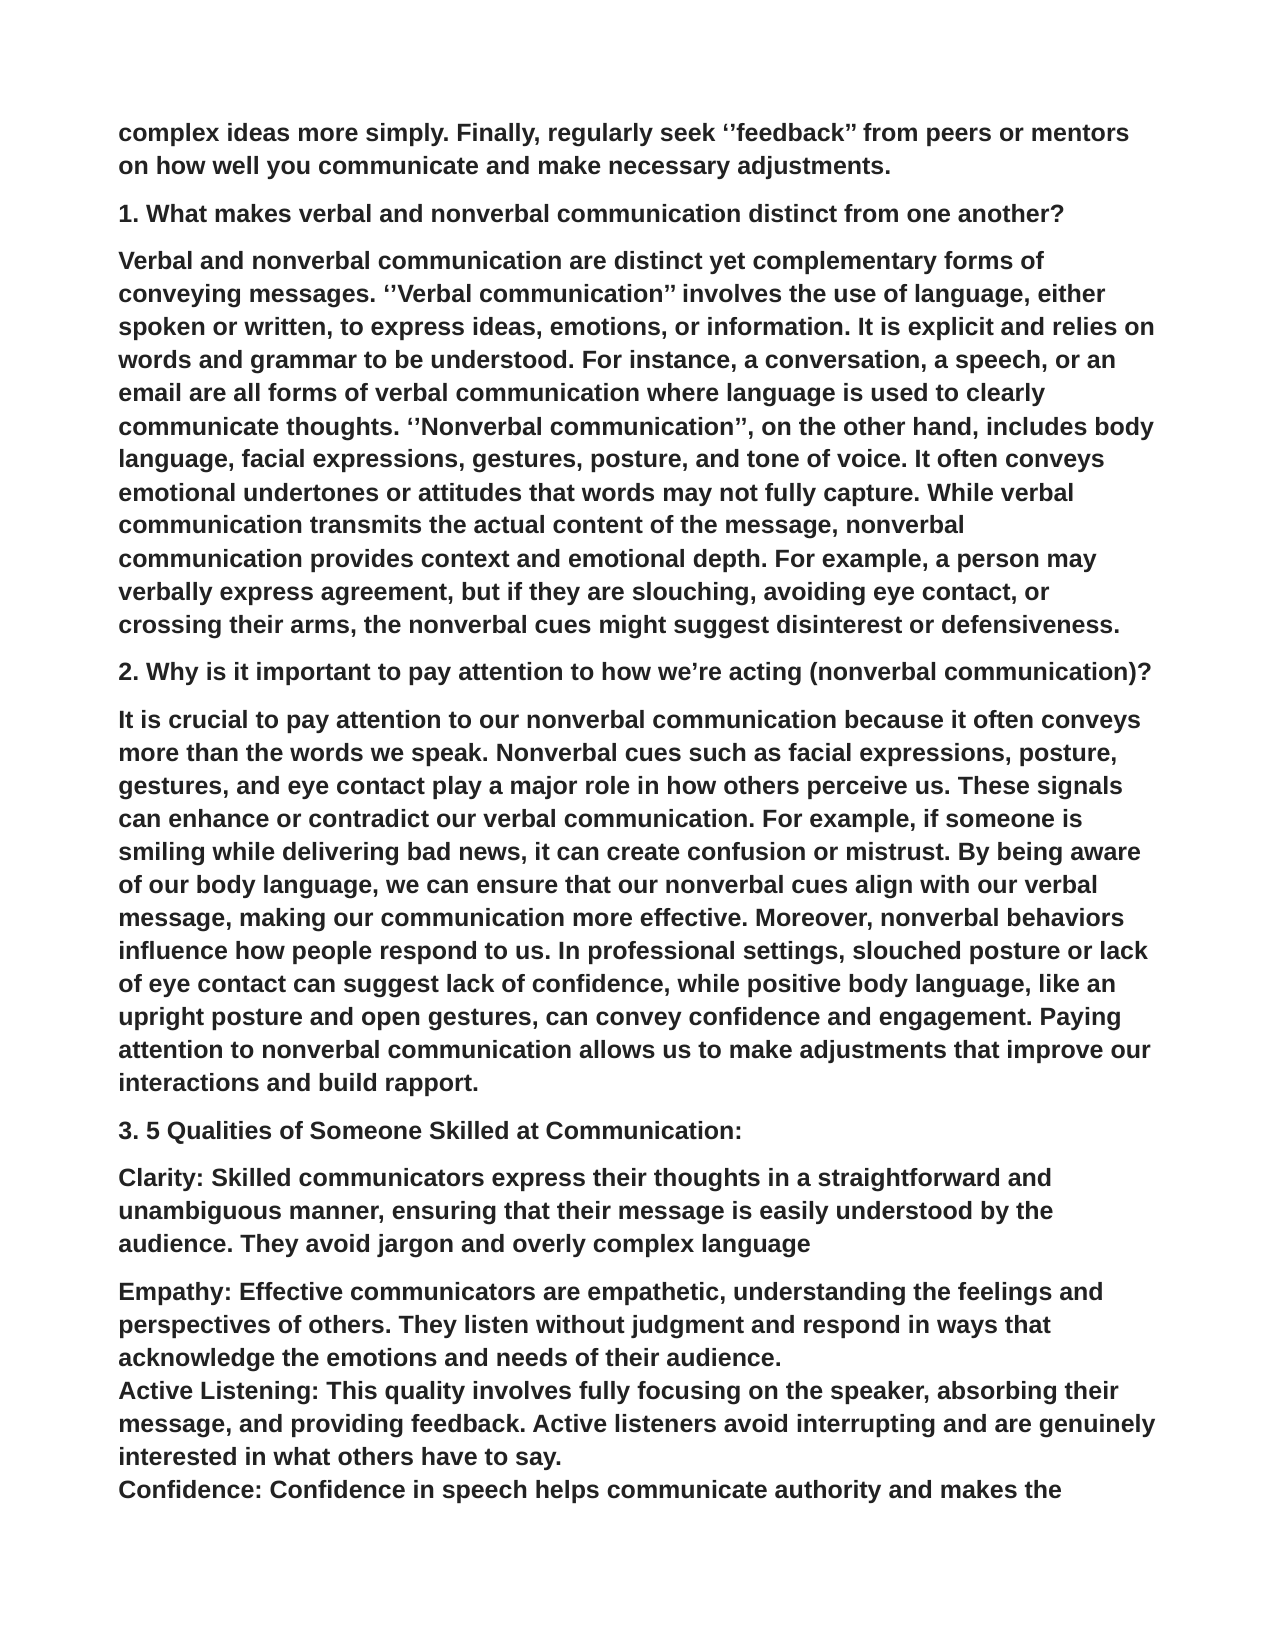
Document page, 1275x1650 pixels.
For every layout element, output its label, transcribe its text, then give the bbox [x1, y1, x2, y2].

text Clarity: Skilled communicators express their thoughts in a straightforward and unambiguous manner, ensuring that their message is easily understood by the audience. They avoid jargon and overly complex language [118, 1163, 1157, 1258]
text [118, 118, 1157, 180]
text 3. 5 Qualities of Someone Skilled at Communication: [118, 1116, 1157, 1144]
text 2. Why is it important to pay attention to how we’re acting (nonverbal communication)? [118, 657, 1157, 686]
text 1. What makes verbal and nonverbal communication distinct from one another? [118, 199, 1157, 227]
text It is crucial to pay attention to our nonverbal communication because it often conveys more than the words we speak. Nonverbal cues such as facial expressions, posture, gestures, and eye contact play a major role in how others perceive us. These signals can enhance or contradict our verbal communication. For example, if someone is smiling while delivering bad news, it can create confusion or mistrust. By being aware of our body language, we can ensure that our nonverbal cues align with our verbal message, making our communication more effective. Moreover, nonverbal behaviors influence how people respond to us. In professional settings, slouched posture or lack of eye contact can suggest lack of confidence, while positive body language, like an upright posture and open gestures, can convey confidence and engagement. Paying attention to nonverbal communication allows us to make adjustments that improve our interactions and build rapport. [118, 705, 1157, 1097]
text Verbal and nonverbal communication are distinct yet complementary forms of conveying messages. ‘’Verbal communication’’ involves the use of language, either spoken or written, to express ideas, emotions, or information. It is explicit and relies on words and grammar to be understood. For instance, a conversation, a speech, or an email are all forms of verbal communication where language is used to clearly communicate thoughts. ‘’Nonverbal communication’’, on the other hand, includes body language, facial expressions, gestures, posture, and tone of voice. It often conveys emotional undertones or attitudes that words may not fully capture. While verbal communication transmits the actual content of the message, nonverbal communication provides context and emotional depth. For example, a person may verbally express agreement, but if they are slouching, avoiding eye contact, or crossing their arms, the nonverbal cues might suggest disinterest or defensiveness. [118, 246, 1157, 638]
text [118, 1277, 1157, 1504]
